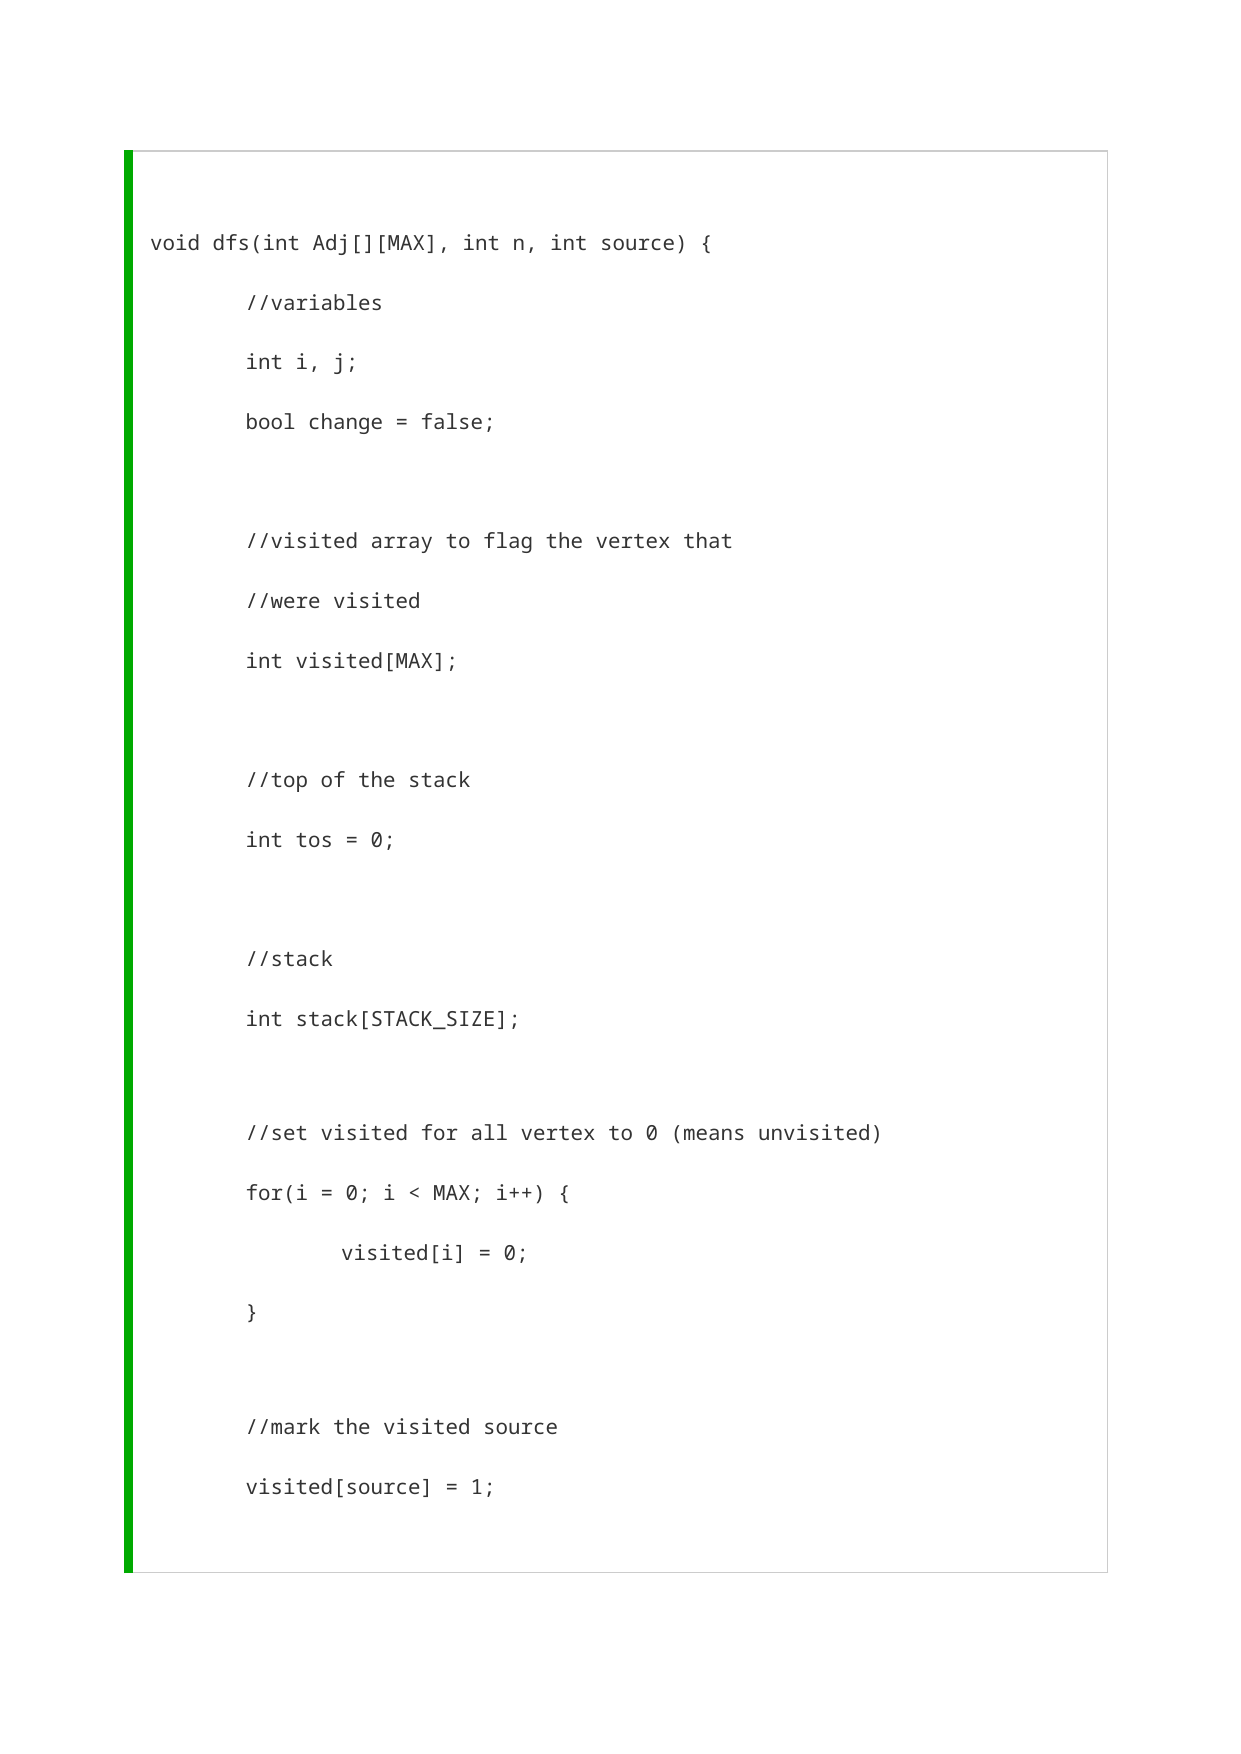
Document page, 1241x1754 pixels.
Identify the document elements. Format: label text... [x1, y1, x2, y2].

text //mark the visited source [133, 1394, 1107, 1441]
text visited[i] = 0; [133, 1219, 1107, 1266]
text //stack [133, 926, 1107, 973]
text //visited array to flag the vertex that [133, 508, 1107, 555]
text //variables [133, 269, 1107, 316]
text void dfs(int Adj[][MAX], int n, int source) { [133, 210, 1107, 256]
text //were visited [133, 568, 1107, 614]
text int visited[MAX]; [133, 627, 1107, 674]
text visited[source] = 1; [133, 1453, 1107, 1500]
text bool change = false; [133, 389, 1107, 435]
text } [133, 1279, 1107, 1326]
text //top of the stack [133, 747, 1107, 793]
text int stack[STACK_SIZE]; [133, 986, 1107, 1032]
text int tos = 0; [133, 807, 1107, 853]
text for(i = 0; i < MAX; i++) { [133, 1160, 1107, 1207]
text int i, j; [133, 329, 1107, 376]
text //set visited for all vertex to 0 (means unvisited) [133, 1100, 1107, 1147]
